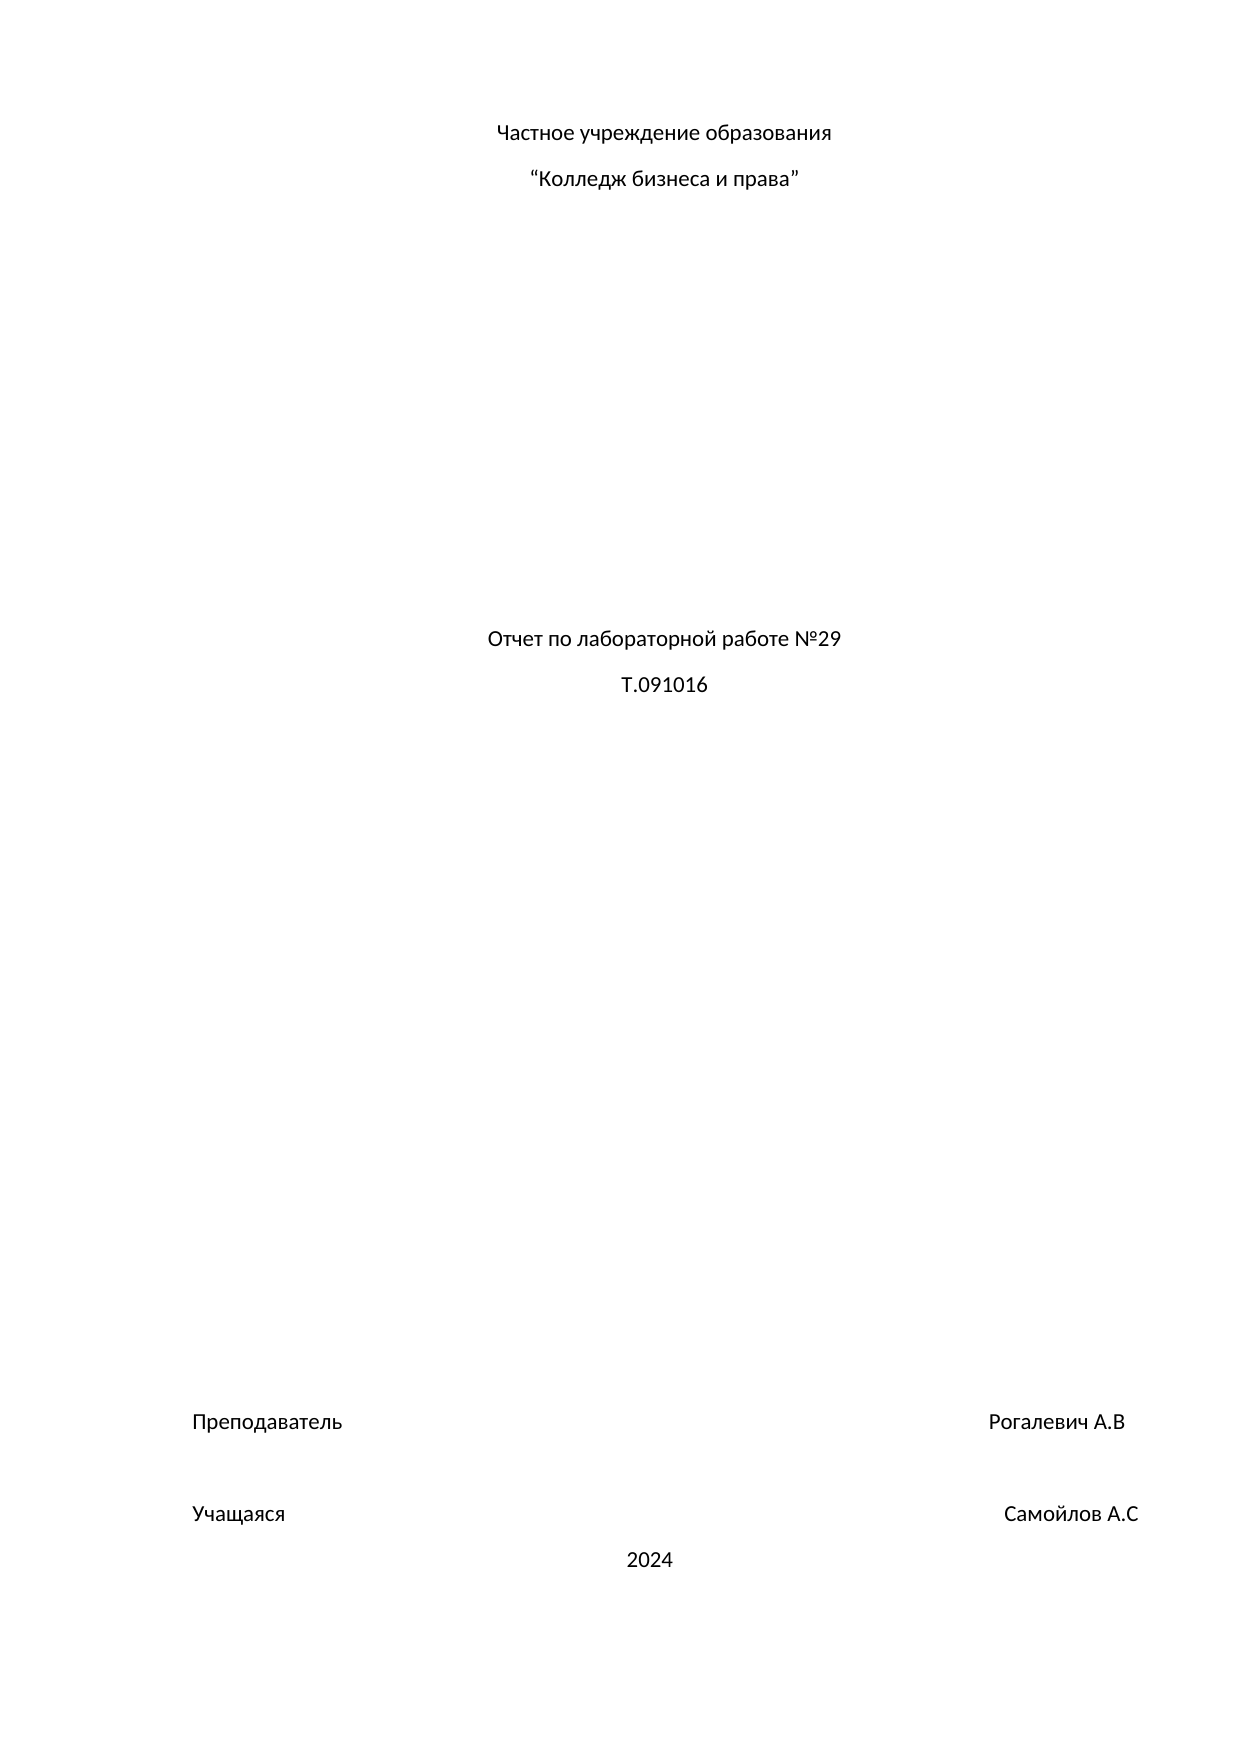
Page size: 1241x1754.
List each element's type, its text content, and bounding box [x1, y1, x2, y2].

text 2024 [29, 1545, 1152, 1573]
text Отчет по лабораторной работе №29 [177, 624, 1152, 653]
text Т.091016 [177, 671, 1152, 699]
text Частное учреждение образования [177, 118, 1152, 146]
text “Колледж бизнеса и права” [177, 164, 1152, 192]
text Учащаяся Самойлов А.С [29, 1499, 1240, 1527]
text Преподаватель Рогалевич А.В [29, 1407, 1152, 1435]
